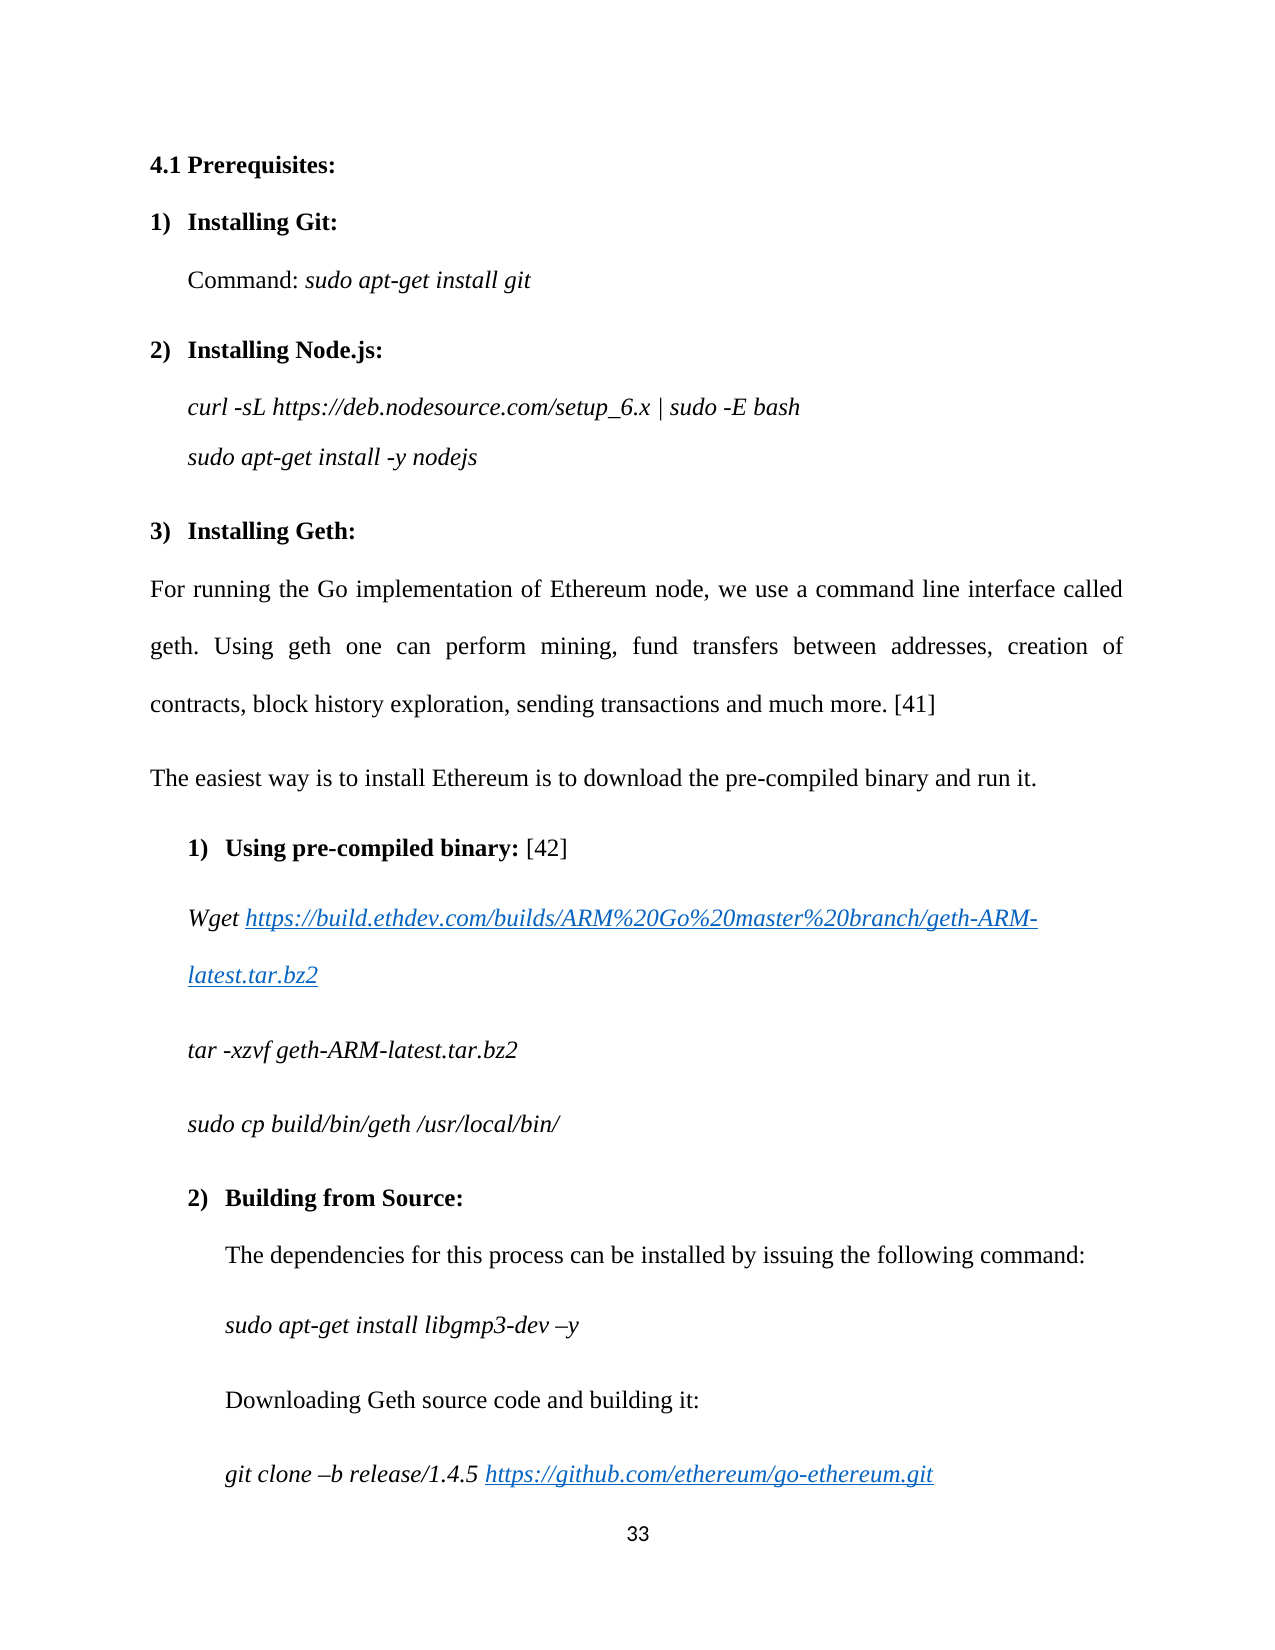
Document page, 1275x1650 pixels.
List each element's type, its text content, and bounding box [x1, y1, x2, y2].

list Installing Geth: [150, 516, 1125, 545]
text tar -xzvf geth-ARM-latest.tar.bz2 [150, 1035, 1125, 1063]
text The easiest way is to install Ethereum is to download the pre-compiled binary and run it. [112, 763, 1125, 792]
list Installing Git: [150, 207, 1125, 236]
list Building from Source: [187, 1183, 1125, 1212]
text git clone –b release/1.4.5 https://github.com/ethereum/go-ethereum.git [225, 1459, 1125, 1488]
text sudo apt-get install -y nodejs [150, 442, 1125, 471]
text sudo cp build/bin/geth /usr/local/bin/ [150, 1109, 1125, 1138]
list Installing Node.js: [150, 335, 1125, 364]
text curl -sL https://deb.nodesource.com/setup_6.x | sudo -E bash [112, 392, 1125, 421]
subtitle 4.1 Prerequisites: [150, 150, 1125, 179]
list Using pre-compiled binary: [42] [187, 833, 1125, 862]
text Wget https://build.ethdev.com/builds/ARM%20Go%20master%20branch/geth-ARM-latest.tar.bz2 [187, 903, 1125, 989]
text Command: sudo apt-get install git [112, 265, 1125, 294]
text For running the Go implementation of Ethereum node, we use a command line interface called geth. Using geth one can perform mining, fund transfers between addresses, creation of contracts, block history exploration, sending transactions and much more. [41] [150, 574, 1125, 718]
text Downloading Geth source code and building it: [187, 1385, 1125, 1413]
list The dependencies for this process can be installed by issuing the following command: [225, 1241, 1125, 1269]
text sudo apt-get install libgmp3-dev –y [150, 1311, 1125, 1339]
